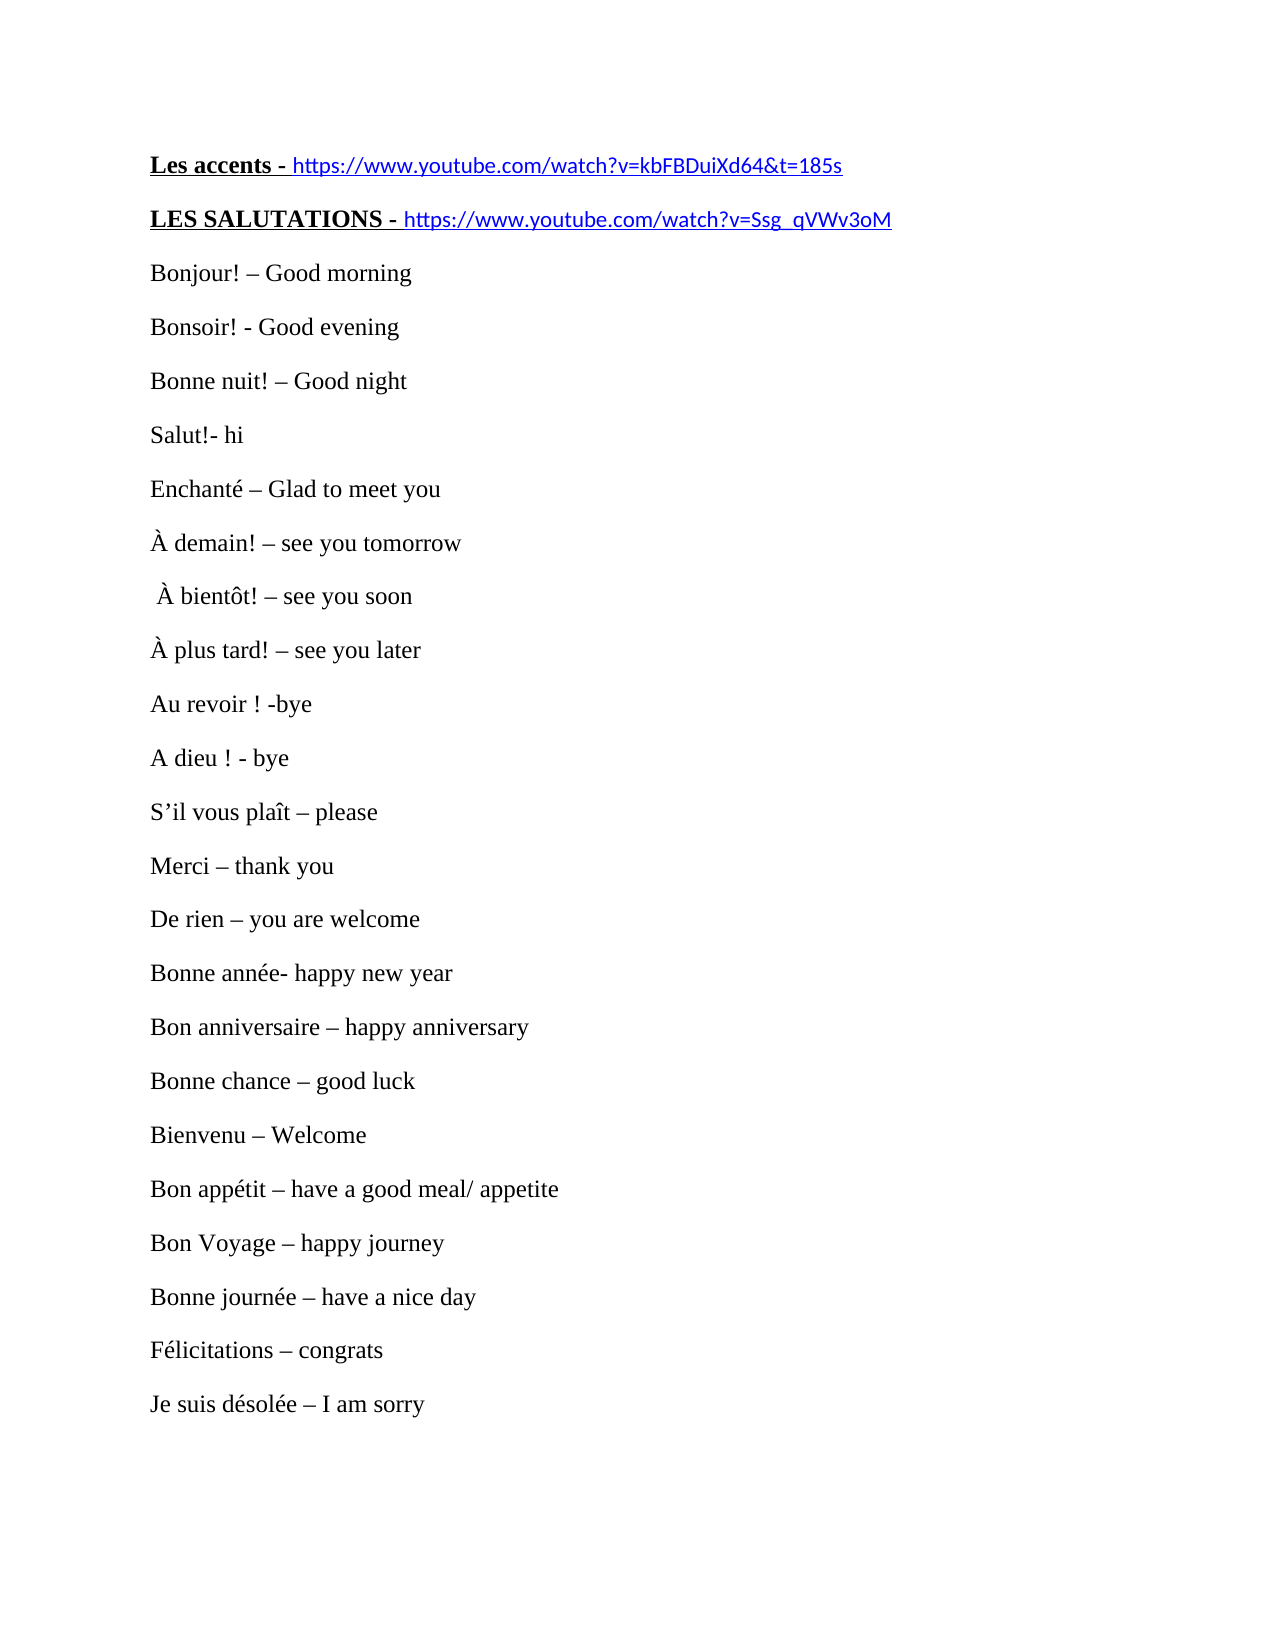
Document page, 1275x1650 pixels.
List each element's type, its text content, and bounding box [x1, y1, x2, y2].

text Bon anniversaire – happy anniversary [150, 1012, 1125, 1041]
text Salut!- hi [150, 420, 1125, 449]
text Félicitations – congrats [150, 1335, 1125, 1364]
text Bonsoir! - Good evening [150, 312, 1125, 341]
text Bon Voyage – happy journey [150, 1228, 1125, 1256]
text Bonne chance – good luck [150, 1066, 1125, 1095]
text Bon appétit – have a good meal/ appetite [150, 1174, 1125, 1203]
text À bientôt! – see you soon [150, 581, 1125, 610]
text Bienvenu – Welcome [150, 1120, 1125, 1149]
text LES SALUTATIONS - https://www.youtube.com/watch?v=Ssg_qVWv3oM [150, 204, 1125, 233]
text A dieu ! - bye [150, 743, 1125, 772]
text Bonne année- happy new year [150, 958, 1125, 987]
text Bonjour! – Good morning [150, 258, 1125, 287]
text De rien – you are welcome [150, 904, 1125, 933]
text Bonne nuit! – Good night [150, 366, 1125, 395]
text À plus tard! – see you later [150, 635, 1125, 664]
text Les accents - https://www.youtube.com/watch?v=kbFBDuiXd64&t=185s [150, 150, 1125, 179]
text Je suis désolée – I am sorry [150, 1389, 1125, 1418]
text Au revoir ! -bye [150, 689, 1125, 718]
text Enchanté – Glad to meet you [150, 474, 1125, 502]
text Bonne journée – have a nice day [150, 1282, 1125, 1310]
text Merci – thank you [150, 851, 1125, 879]
text À demain! – see you tomorrow [150, 528, 1125, 556]
text S’il vous plaît – please [150, 797, 1125, 826]
